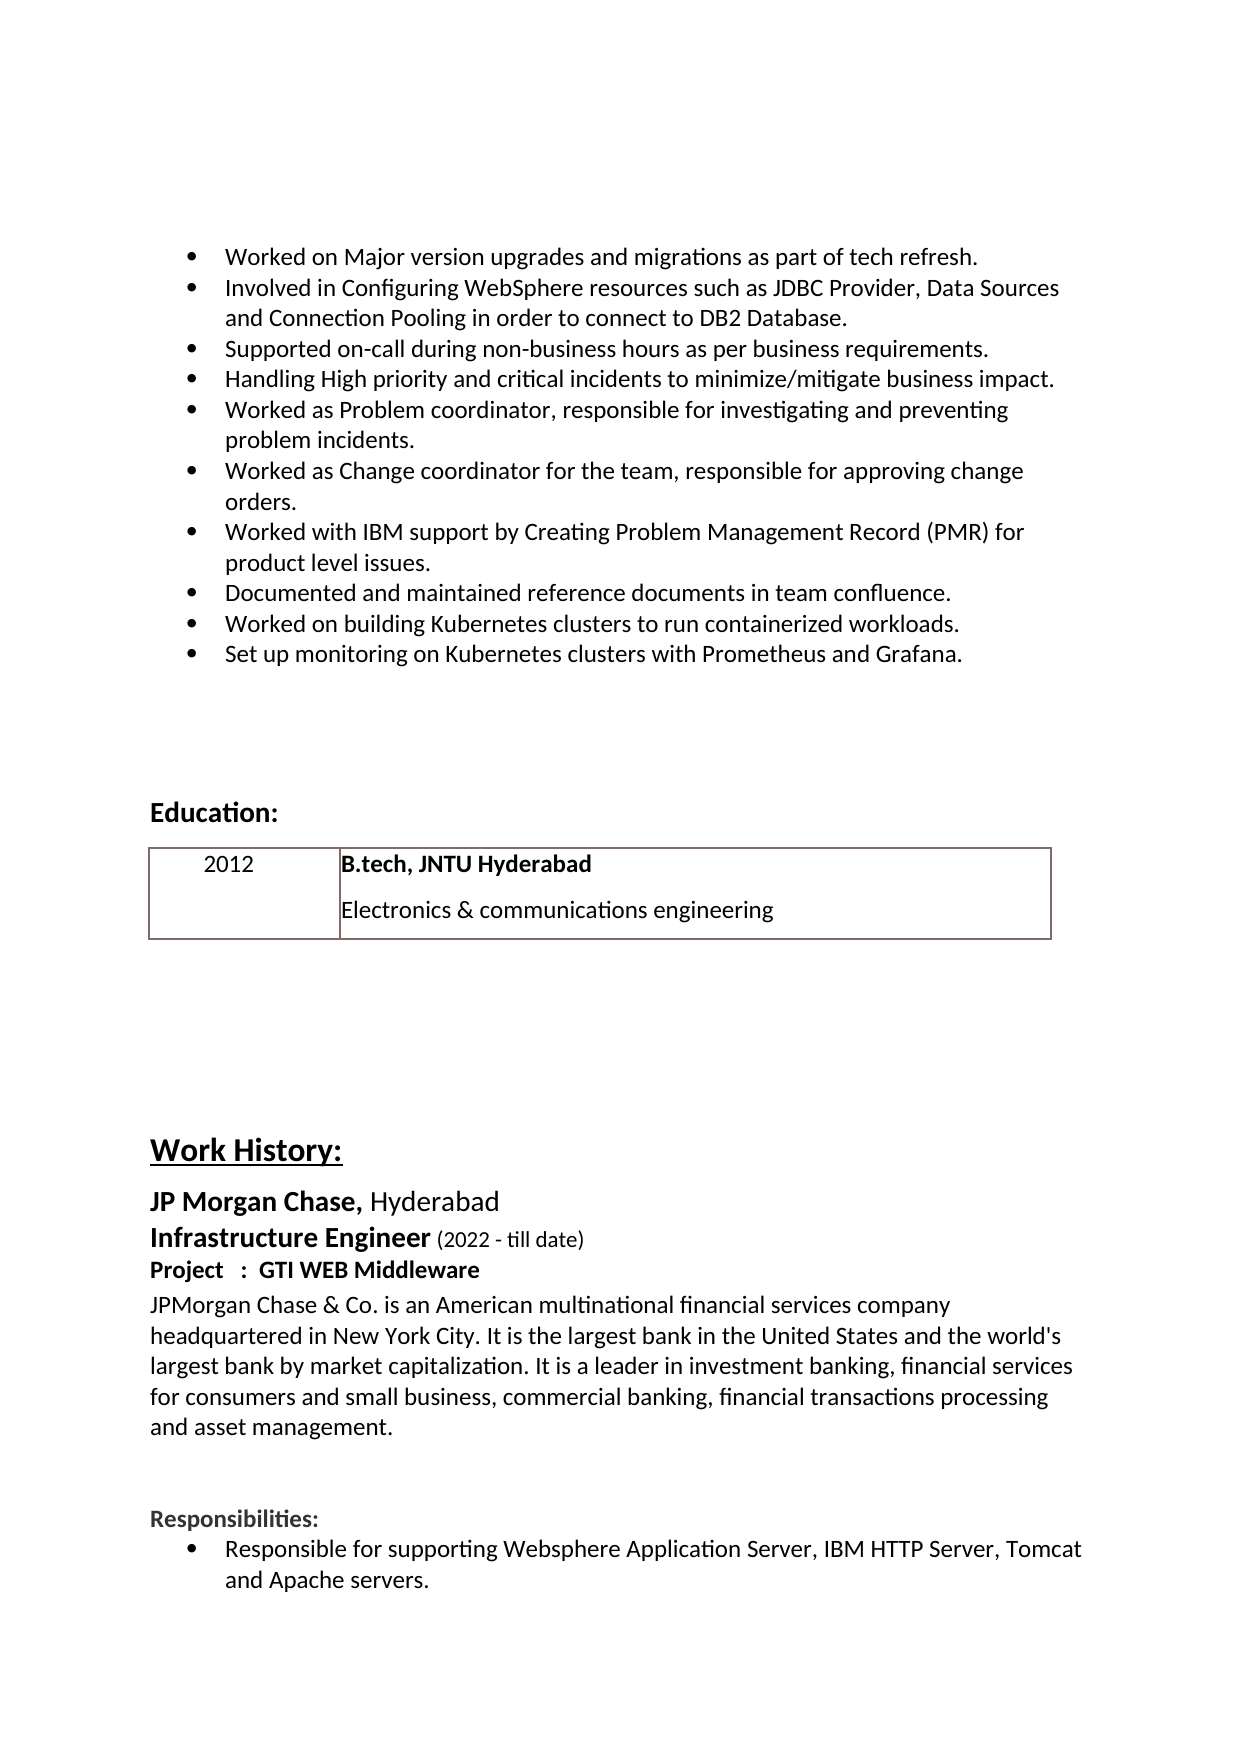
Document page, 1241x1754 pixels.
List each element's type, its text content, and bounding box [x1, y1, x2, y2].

list Documented and maintained reference documents in team confluence. [187, 577, 1090, 608]
list Involved in Configuring WebSphere resources such as JDBC Provider, Data Sources and Connection Pooling in order to connect to DB2 Database. [187, 272, 1090, 333]
list Handling High priority and critical incidents to minimize/mitigate business impact. [187, 364, 1090, 394]
list Worked as Problem coordinator, responsible for investigating and preventing problem incidents. [187, 394, 1090, 455]
list Set up monitoring on Kubernetes clusters with Prometheus and Grafana. [187, 638, 1090, 669]
text Infrastructure Engineer (2022 - till date) [150, 1219, 1059, 1254]
text Education: [150, 794, 1090, 829]
text JP Morgan Chase, Hyderabad [150, 1183, 1090, 1219]
text JPMorgan Chase & Co. is an American multinational financial services company headquartered in New York City. It is the largest bank in the United States and the world's largest bank by market capitalization. It is a leader in investment banking, financial services for consumers and small business, commercial banking, financial transactions processing and asset management. [150, 1289, 1090, 1442]
table_header B.tech, JNTU Hyderabad Electronics & communications engineering [341, 849, 1050, 938]
text Work History: [150, 1129, 1090, 1169]
table_header 2012 [150, 849, 339, 938]
list Worked on Major version upgrades and migrations as part of tech refresh. [187, 242, 1090, 272]
list Worked as Change coordinator for the team, responsible for approving change orders. [187, 455, 1090, 516]
list Worked on building Kubernetes clusters to run containerized workloads. [187, 608, 1090, 638]
list Supported on-call during non-business hours as per business requirements. [187, 333, 1090, 364]
list Worked with IBM support by Creating Problem Management Record (PMR) for product level issues. [187, 516, 1090, 577]
text Project : GTI WEB Middleware [150, 1254, 1069, 1285]
text Responsibilities: [150, 1503, 1069, 1533]
list Responsible for supporting Websphere Application Server, IBM HTTP Server, Tomcat and Apache servers. [187, 1533, 1090, 1594]
